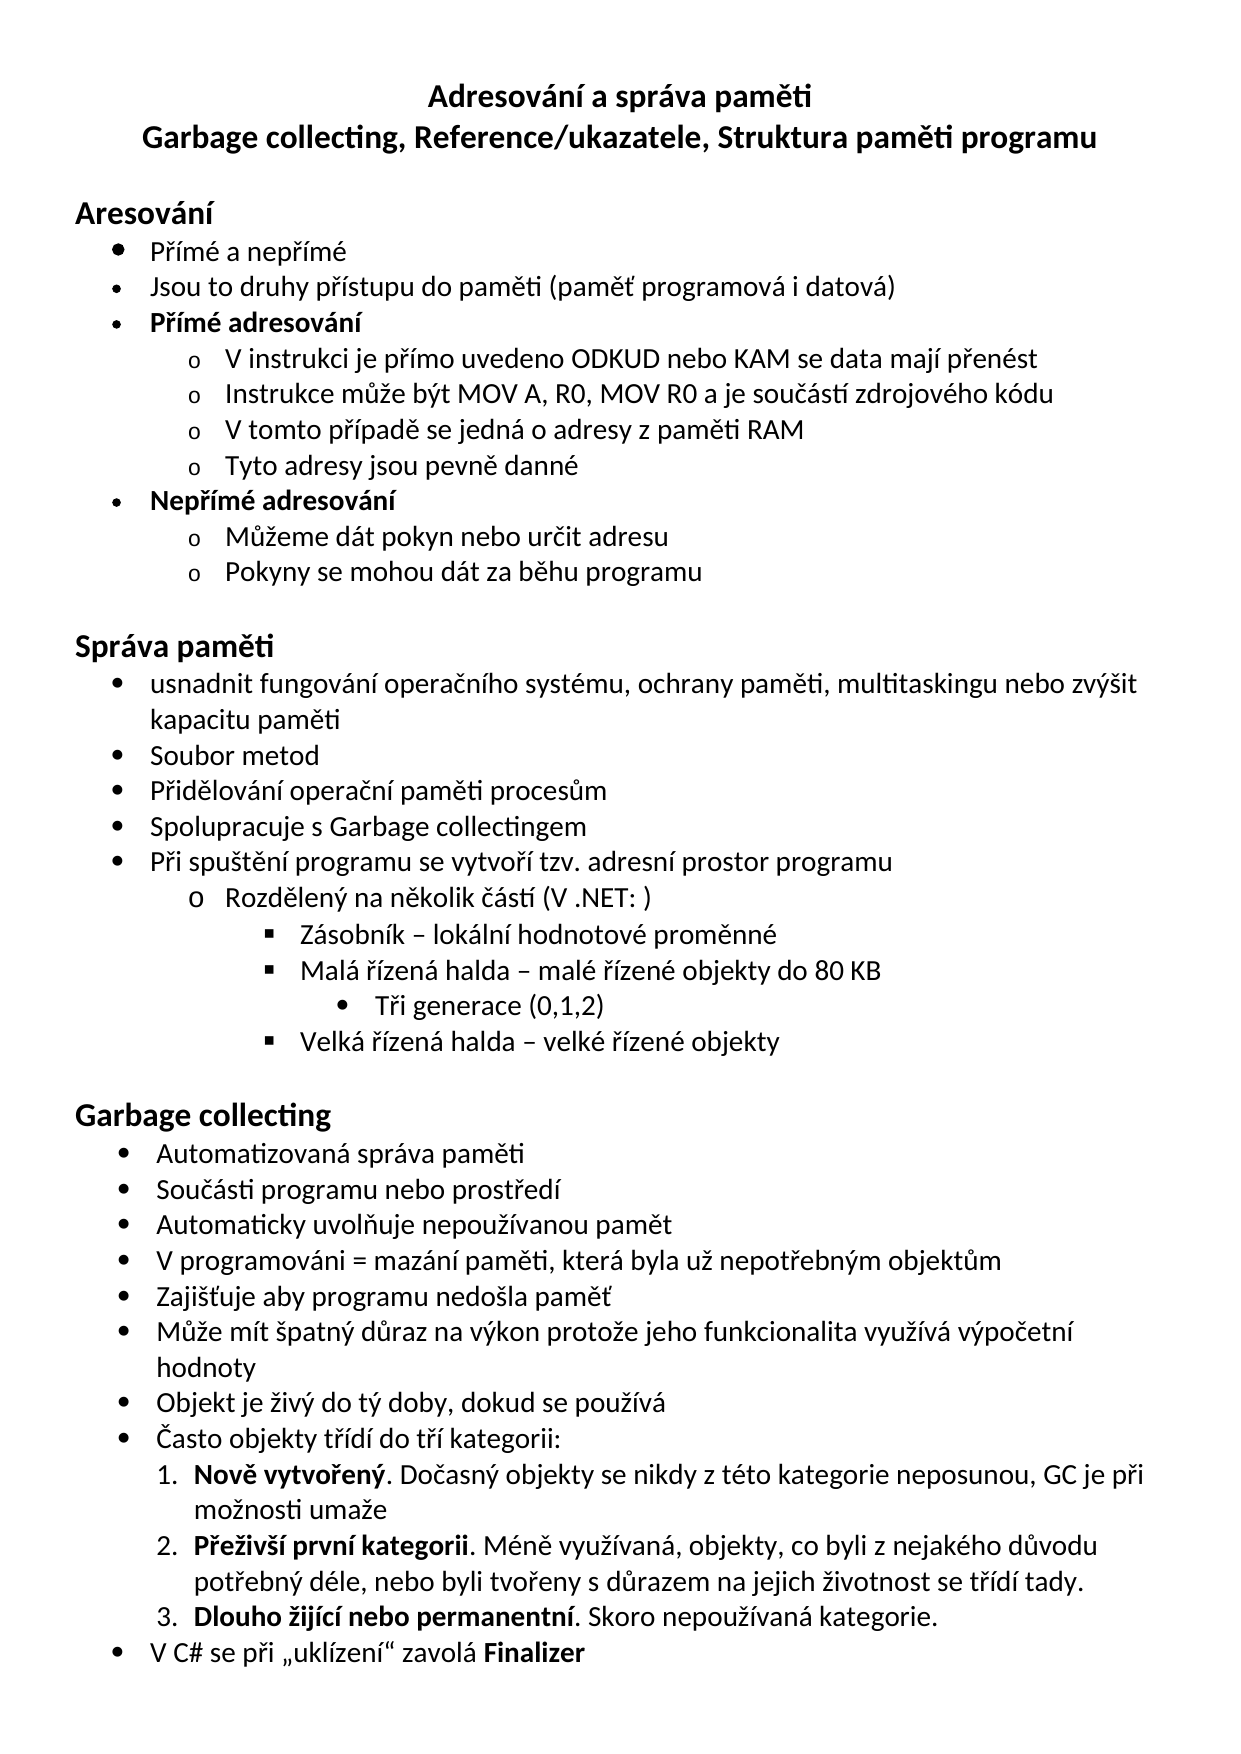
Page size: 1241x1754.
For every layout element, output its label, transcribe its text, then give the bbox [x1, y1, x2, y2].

list Součásti programu nebo prostředí [119, 1171, 1165, 1206]
list Dlouho žijící nebo permanentní. Skoro nepoužívaná kategorie. [156, 1598, 1165, 1634]
list Soubor metod [112, 737, 1165, 772]
list Velká řízená halda – velké řízené objekty [262, 1023, 1165, 1059]
list Tyto adresy jsou pevně danné [187, 447, 1165, 482]
list Jsou to druhy přístupu do paměti (paměť programová i datová) [112, 268, 1165, 304]
list V C# se při „uklízení“ zavolá Finalizer [112, 1634, 1165, 1669]
list V instrukci je přímo uvedeno ODKUD nebo KAM se data mají přenést [187, 340, 1165, 375]
list Tři generace (0,1,2) [337, 987, 1165, 1023]
list Při spuštění programu se vytvoří tzv. adresní prostor programu [112, 843, 1165, 879]
list Přeživší první kategorii. Méně využívaná, objekty, co byli z nejakého důvodu potřebný déle, nebo byli tvořeny s důrazem na jejich životnost se třídí tady. [156, 1527, 1165, 1598]
list Spolupracuje s Garbage collectingem [112, 808, 1165, 843]
text Adresování a správa paměti [75, 75, 1165, 116]
list usnadnit fungování operačního systému, ochrany paměti, multitaskingu nebo zvýšit kapacitu paměti [112, 665, 1165, 737]
list Pokyny se mohou dát za běhu programu [187, 553, 1165, 589]
list Může mít špatný důraz na výkon protože jeho funkcionalita využívá výpočetní hodnoty [119, 1313, 1165, 1384]
list Přímé a nepřímé [112, 233, 1165, 268]
list Přímé adresování [112, 304, 1165, 340]
list Zásobník – lokální hodnotové proměnné [262, 916, 1165, 952]
list Malá řízená halda – malé řízené objekty do 80 KB [262, 952, 1165, 987]
list Nepřímé adresování [112, 482, 1165, 518]
list Můžeme dát pokyn nebo určit adresu [187, 518, 1165, 553]
list Automatizovaná správa paměti [119, 1135, 1165, 1171]
list Automaticky uvolňuje nepoužívanou pamět [119, 1206, 1165, 1242]
list Rozdělený na několik částí (V .NET: ) [187, 879, 1165, 916]
list Objekt je živý do tý doby, dokud se používá [119, 1384, 1165, 1420]
list Zajišťuje aby programu nedošla paměť [119, 1278, 1165, 1313]
list V tomto případě se jedná o adresy z paměti RAM [187, 411, 1165, 447]
text Správa paměti [75, 625, 1165, 665]
list V programováni = mazání paměti, která byla už nepotřebným objektům [119, 1242, 1165, 1278]
list Nově vytvořený. Dočasný objekty se nikdy z této kategorie neposunou, GC je při možnosti umaže [156, 1456, 1165, 1527]
list Instrukce může být MOV A, R0, MOV R0 a je součástí zdrojového kódu [187, 375, 1165, 411]
text Aresování [75, 192, 1165, 233]
text Garbage collecting [75, 1094, 1165, 1135]
text Garbage collecting, Reference/ukazatele, Struktura paměti programu [75, 116, 1165, 156]
list Přidělování operační paměti procesům [112, 772, 1165, 808]
list Často objekty třídí do tří kategorii: [119, 1420, 1165, 1456]
